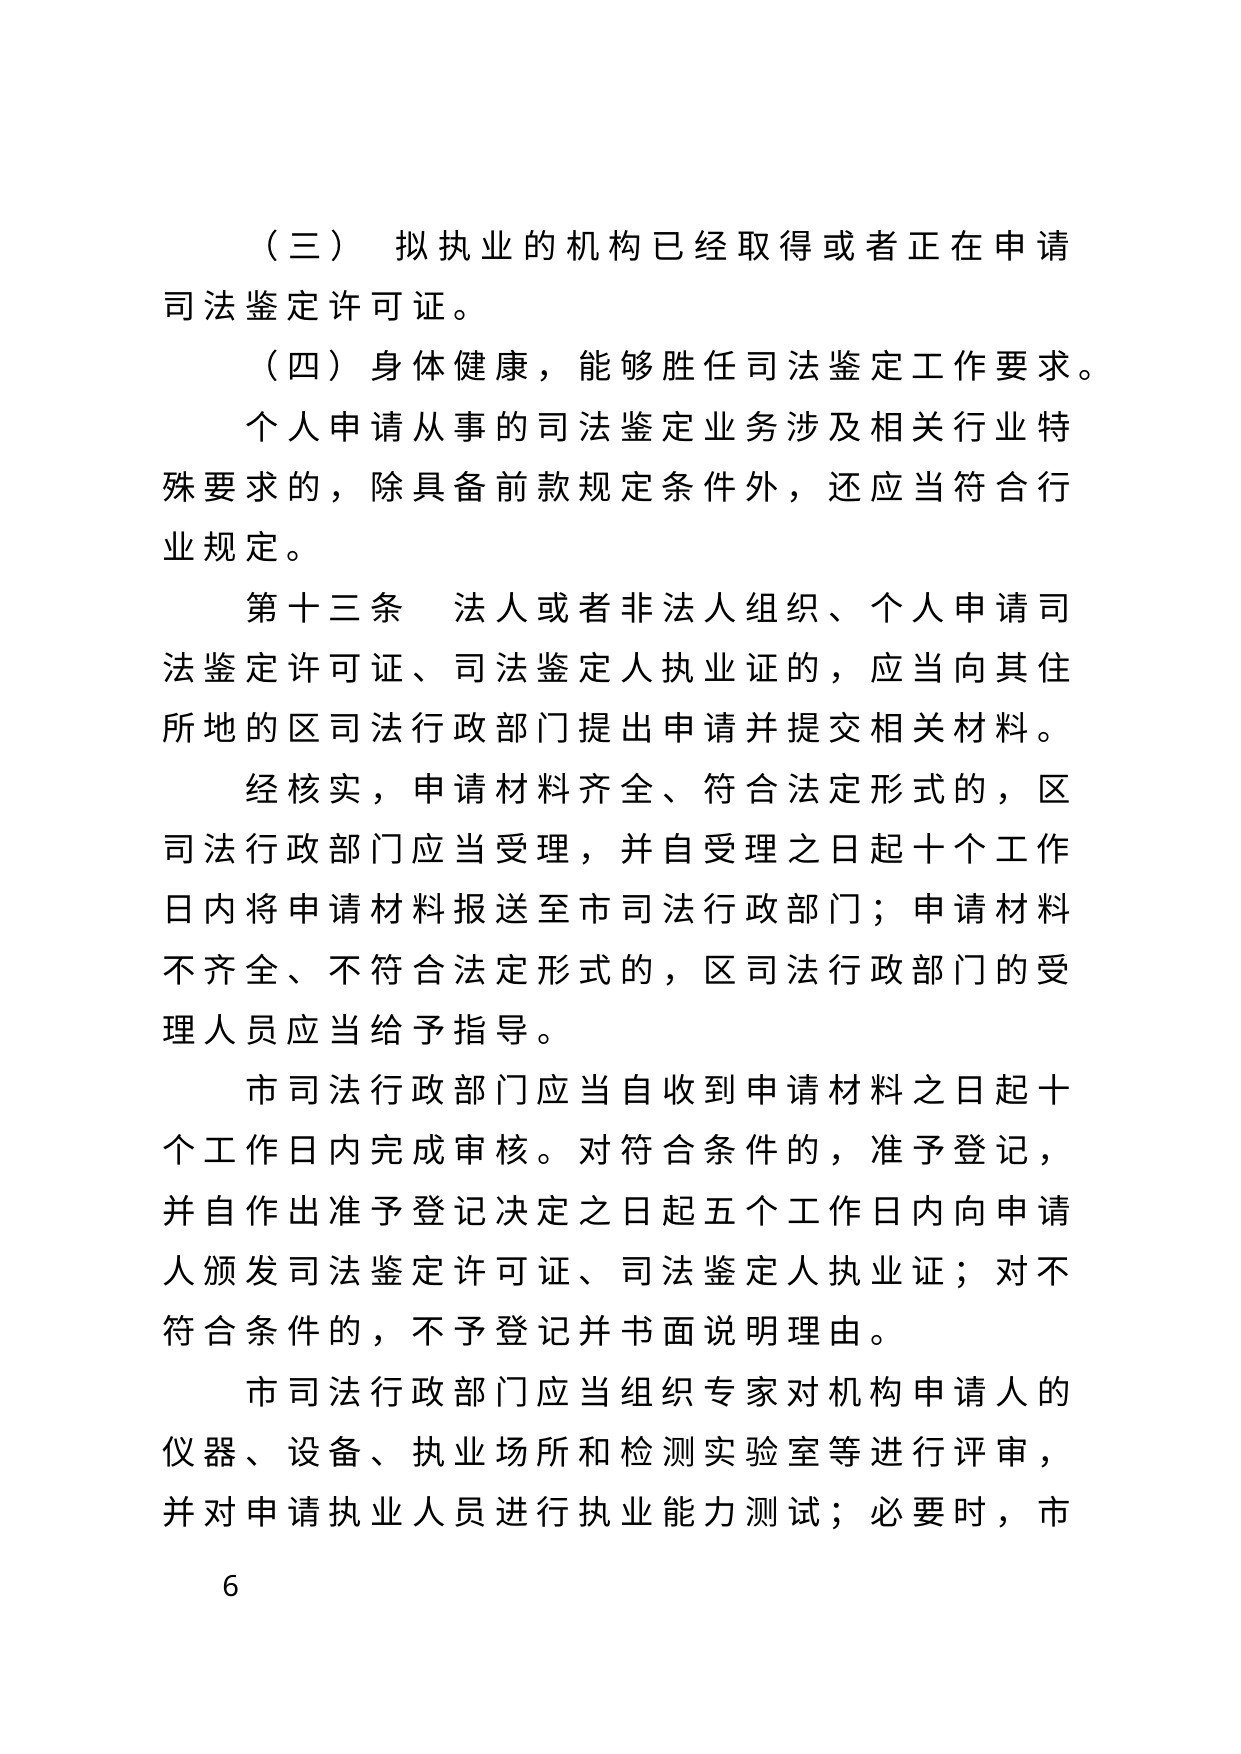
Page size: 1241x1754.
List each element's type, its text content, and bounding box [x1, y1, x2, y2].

text 第十三条 法人或者非法人组织、个人申请司法鉴定许可证、司法鉴定人执业证的，应当向其住所地的区司法行政部门提出申请并提交相关材料。 [162, 575, 1078, 756]
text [162, 1359, 1078, 1540]
text （四）身体健康，能够胜任司法鉴定工作要求。 [162, 334, 1078, 394]
text （三） 拟执业的机构已经取得或者正在申请司法鉴定许可证。 [162, 213, 1078, 334]
text 市司法行政部门应当自收到申请材料之日起十个工作日内完成审核。对符合条件的，准予登记，并自作出准予登记决定之日起五个工作日内向申请人颁发司法鉴定许可证、司法鉴定人执业证；对不符合条件的，不予登记并书面说明理由。 [162, 1058, 1078, 1359]
text 个人申请从事的司法鉴定业务涉及相关行业特殊要求的，除具备前款规定条件外，还应当符合行业规定。 [162, 394, 1078, 575]
text 经核实，申请材料齐全、符合法定形式的，区司法行政部门应当受理，并自受理之日起十个工作日内将申请材料报送至市司法行政部门；申请材料不齐全、不符合法定形式的，区司法行政部门的受理人员应当给予指导。 [162, 756, 1078, 1058]
